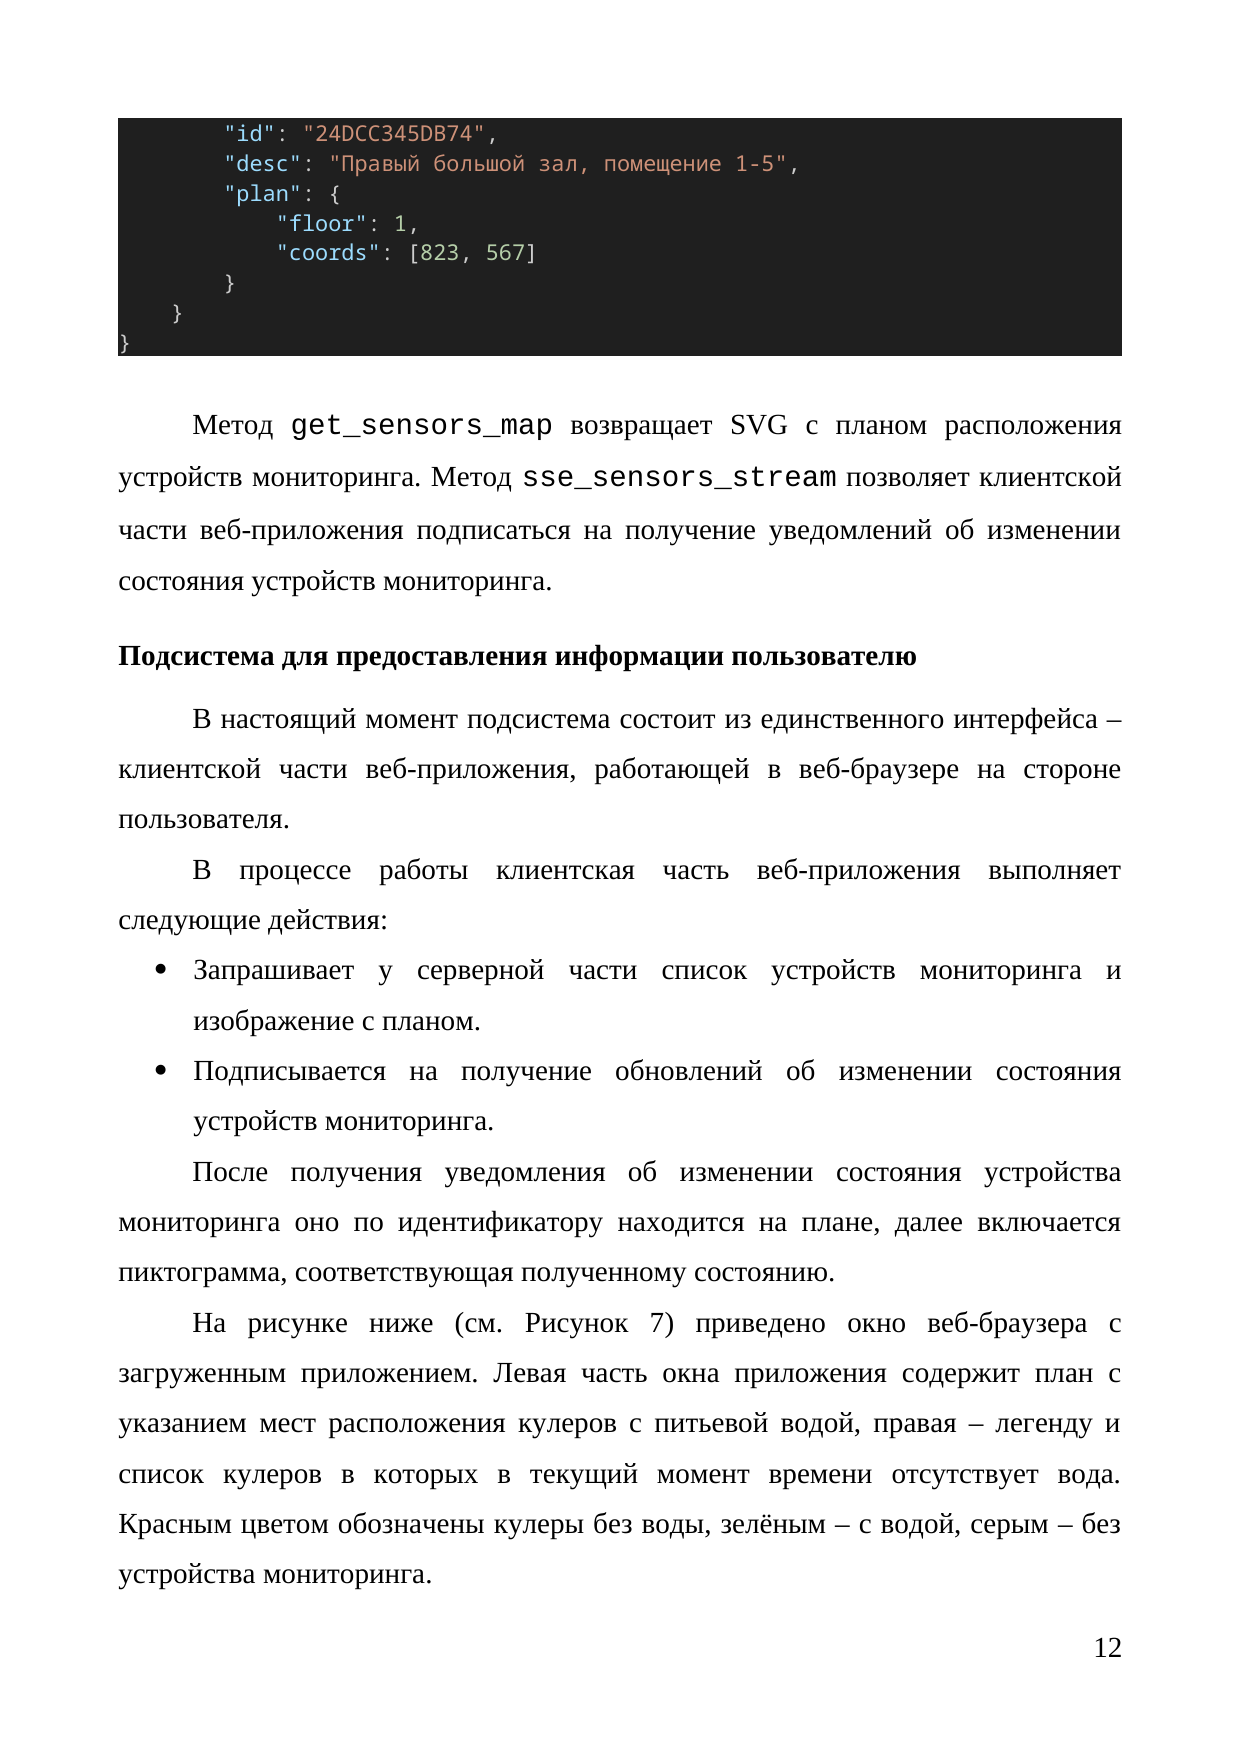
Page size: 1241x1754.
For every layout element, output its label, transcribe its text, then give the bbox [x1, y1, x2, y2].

text "desc": "Правый большой зал, помещение 1-5", [118, 148, 1122, 178]
text В процессе работы клиентская часть веб-приложения выполняет следующие действия: [118, 852, 1122, 936]
text "plan": { [118, 178, 1122, 207]
text "id": "24DCC345DB74", [118, 118, 1122, 148]
text } [118, 327, 1122, 356]
text После получения уведомления об изменении состояния устройства мониторинга оно по идентификатору находится на плане, далее включается пиктограмма, соответствующая полученному состоянию. [118, 1154, 1122, 1288]
subtitle Подсистема для предоставления информации пользователю [118, 638, 1122, 672]
list Запрашивает у серверной части список устройств мониторинга и изображение с планом. [156, 952, 1122, 1036]
text } [118, 297, 1122, 327]
text В настоящий момент подсистема состоит из единственного интерфейса – клиентской части веб-приложения, работающей в веб-браузере на стороне пользователя. [118, 701, 1122, 835]
text Метод get_sensors_map возвращает SVG с планом расположения устройств мониторинга. Метод sse_sensors_stream позволяет клиентской части веб-приложения подписаться на получение уведомлений об изменении состояния устройств мониторинга. [118, 407, 1122, 596]
list Подписывается на получение обновлений об изменении состояния устройств мониторинга. [156, 1053, 1122, 1137]
text "coords": [823, 567] [118, 237, 1122, 267]
text На рисунке ниже (см. Рисунок 7) приведено окно веб-браузера с загруженным приложением. Левая часть окна приложения содержит план с указанием мест расположения кулеров с питьевой водой, правая – легенду и список кулеров в которых в текущий момент времени отсутствует вода. Красным цветом обозначены кулеры без воды, зелёным – с водой, серым – без устройства мониторинга. [118, 1305, 1122, 1590]
text "floor": 1, [118, 207, 1122, 237]
text } [118, 267, 1122, 297]
